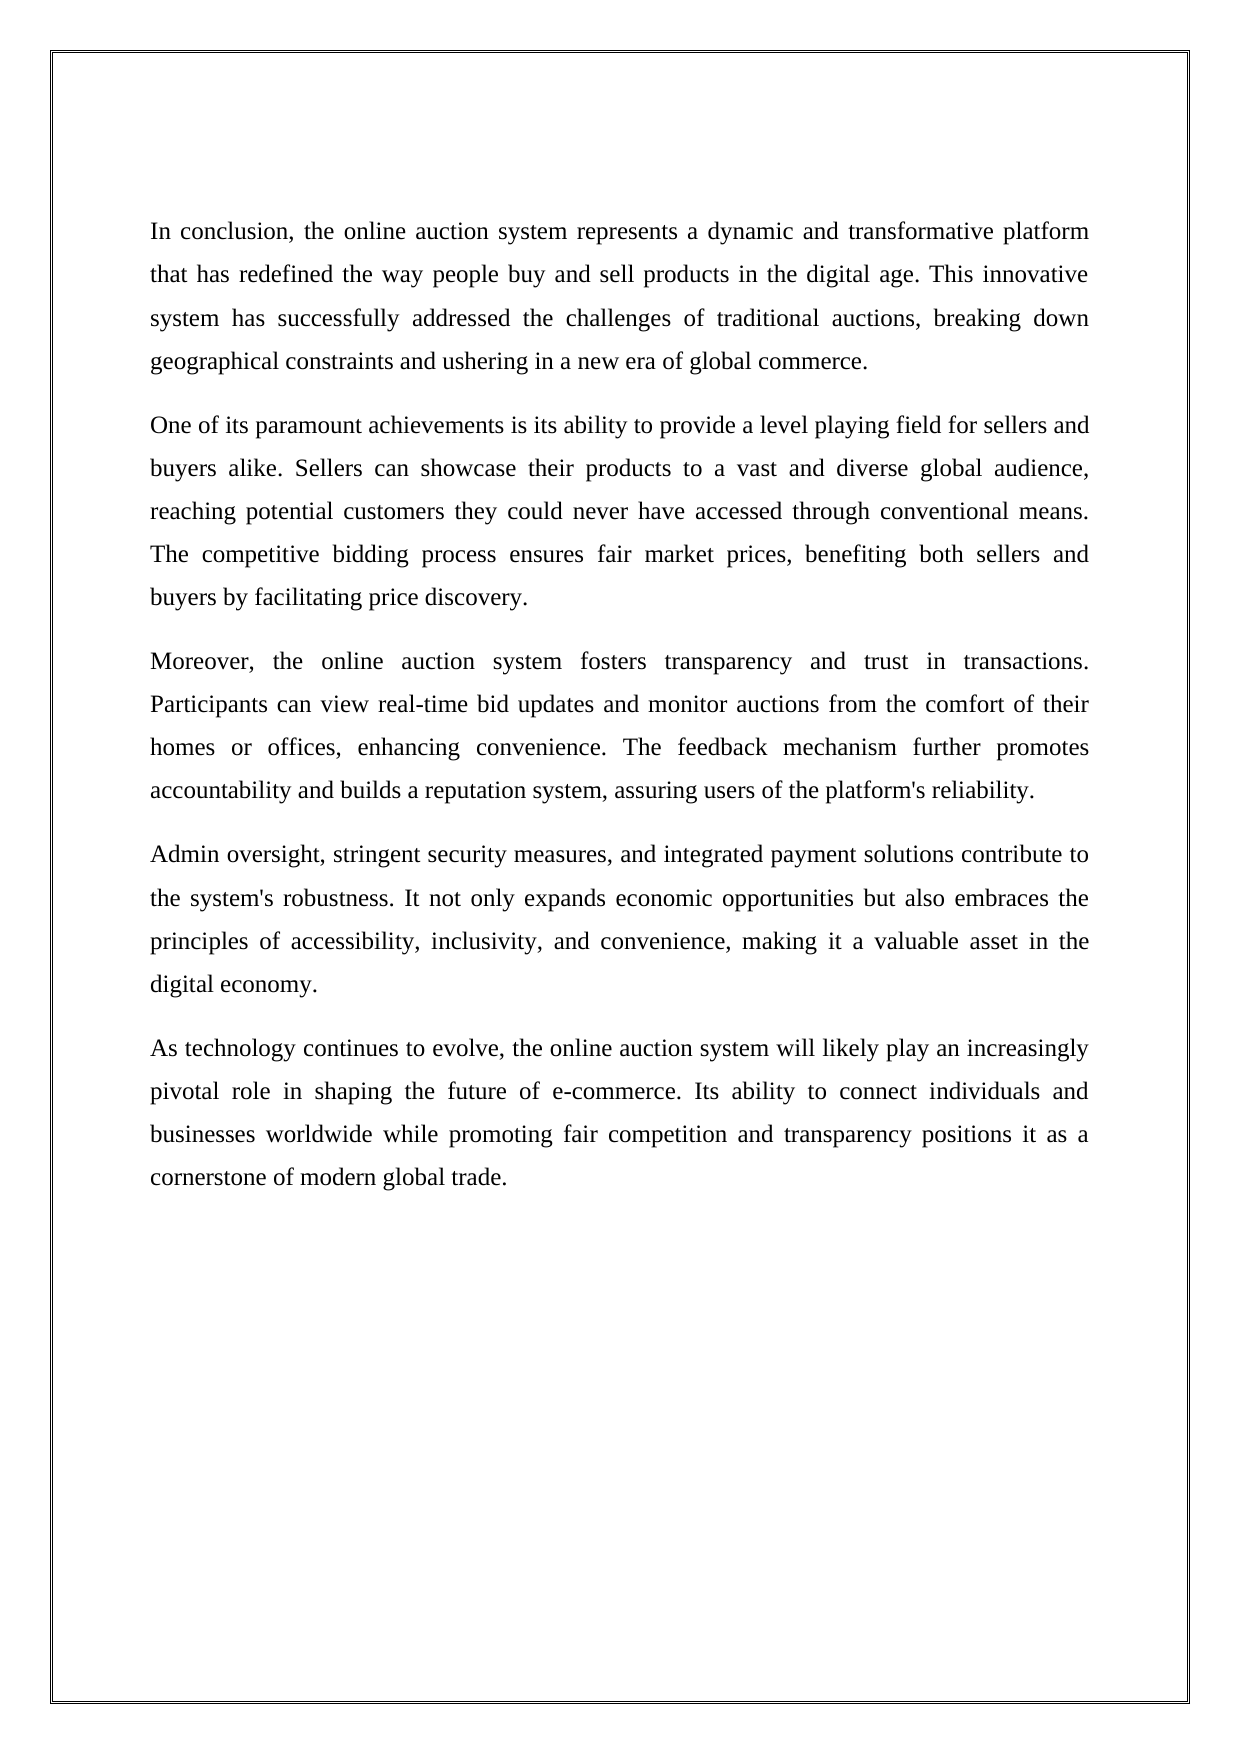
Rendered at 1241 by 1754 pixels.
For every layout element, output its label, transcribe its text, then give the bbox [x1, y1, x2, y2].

text One of its paramount achievements is its ability to provide a level playing field for sellers and buyers alike. Sellers can showcase their products to a vast and diverse global audience, reaching potential customers they could never have accessed through conventional means. The competitive bidding process ensures fair market prices, benefiting both sellers and buyers by facilitating price discovery. [150, 410, 1090, 611]
text Admin oversight, stringent security measures, and integrated payment solutions contribute to the system's robustness. It not only expands economic opportunities but also embraces the principles of accessibility, inclusivity, and convenience, making it a valuable asset in the digital economy. [150, 839, 1090, 998]
text Moreover, the online auction system fosters transparency and trust in transactions. Participants can view real-time bid updates and monitor auctions from the comfort of their homes or offices, enhancing convenience. The feedback mechanism further promotes accountability and builds a reputation system, assuring users of the platform's reliability. [150, 646, 1090, 804]
text In conclusion, the online auction system represents a dynamic and transformative platform that has redefined the way people buy and sell products in the digital age. This innovative system has successfully addressed the challenges of traditional auctions, breaking down geographical constraints and ushering in a new era of global commerce. [150, 216, 1090, 374]
text As technology continues to evolve, the online auction system will likely play an increasingly pivotal role in shaping the future of e-commerce. Its ability to connect individuals and businesses worldwide while promoting fair competition and transparency positions it as a cornerstone of modern global trade. [150, 1033, 1090, 1191]
